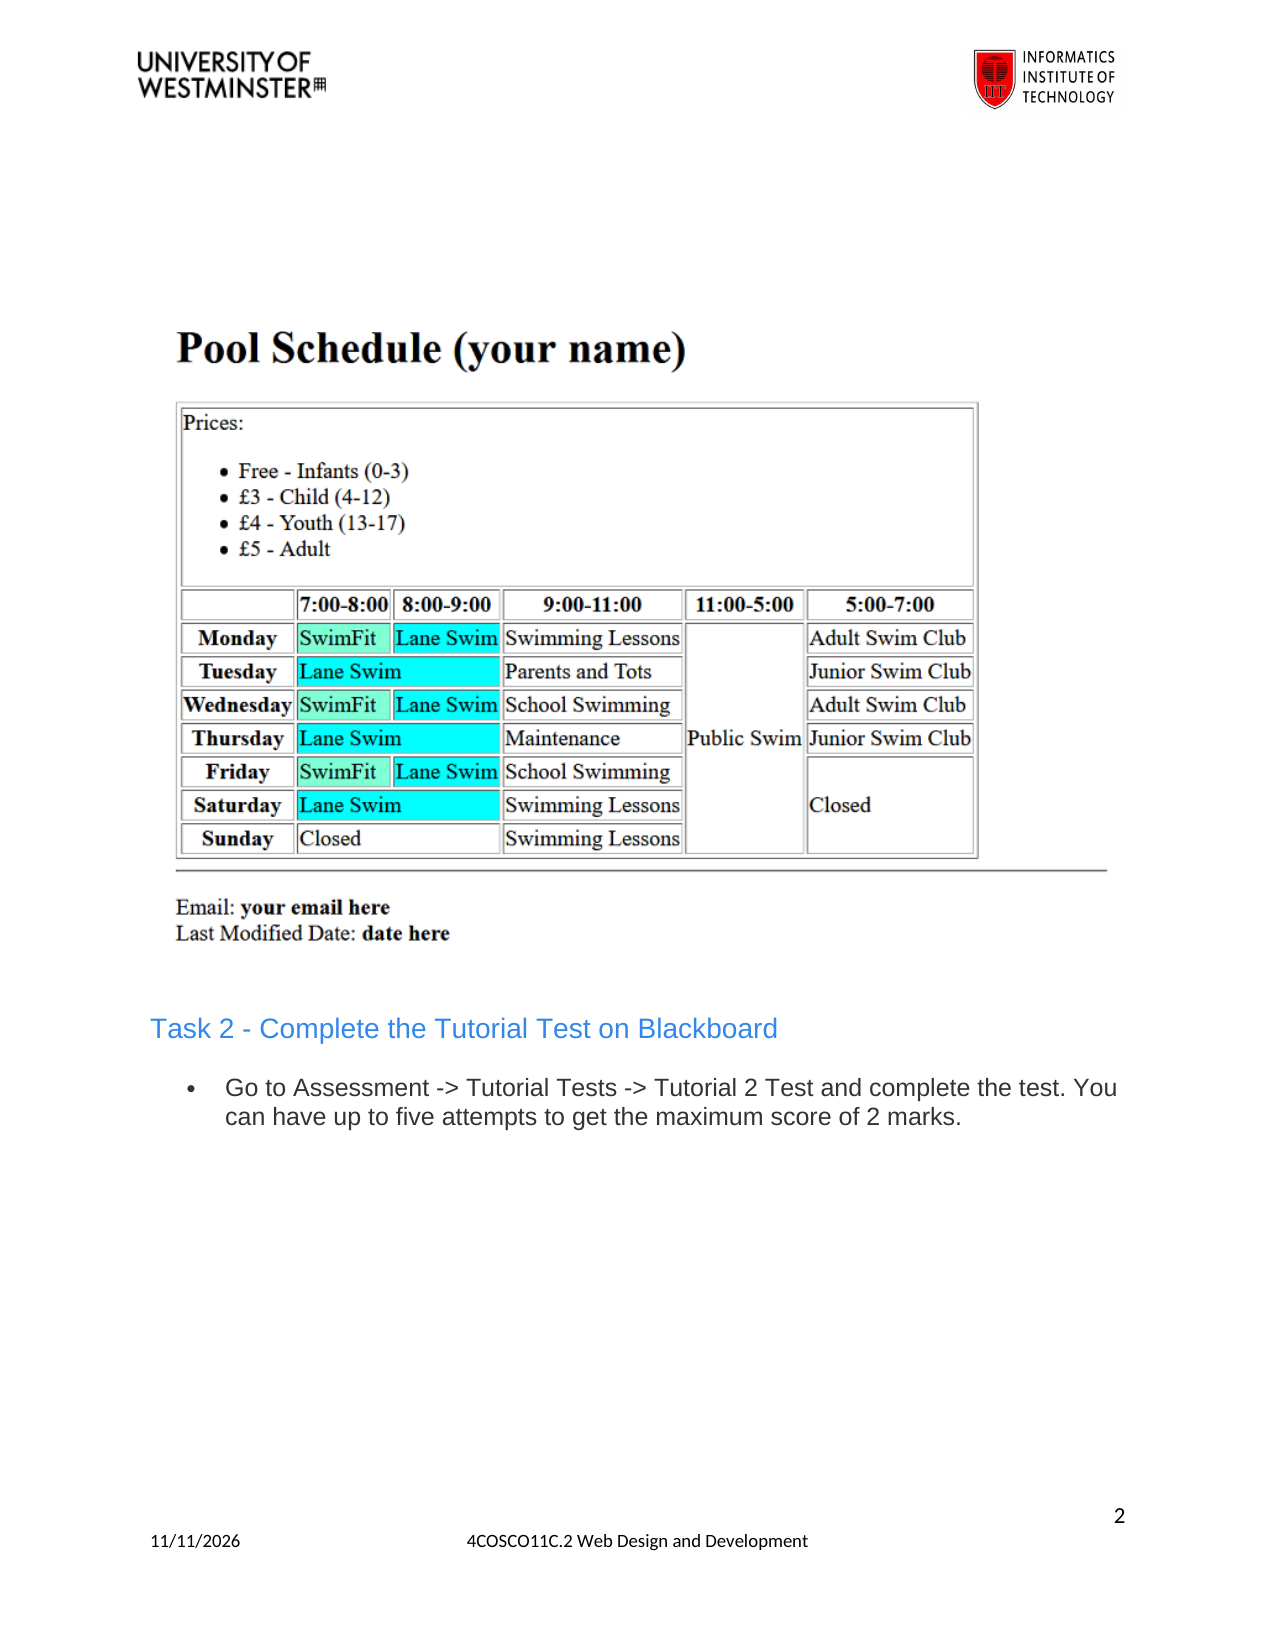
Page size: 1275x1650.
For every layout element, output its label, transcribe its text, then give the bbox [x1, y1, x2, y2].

list Go to Assessment -> Tutorial Tests -> Tutorial 2 Test and complete the test. You can have up to five attempts to get the maximum score of 2 marks. [187, 1073, 1125, 1131]
text Task 2 - Complete the Tutorial Test on Blackboard [150, 1012, 1125, 1044]
picture [962, 48, 1125, 116]
picture [126, 43, 344, 114]
picture [150, 331, 1125, 963]
